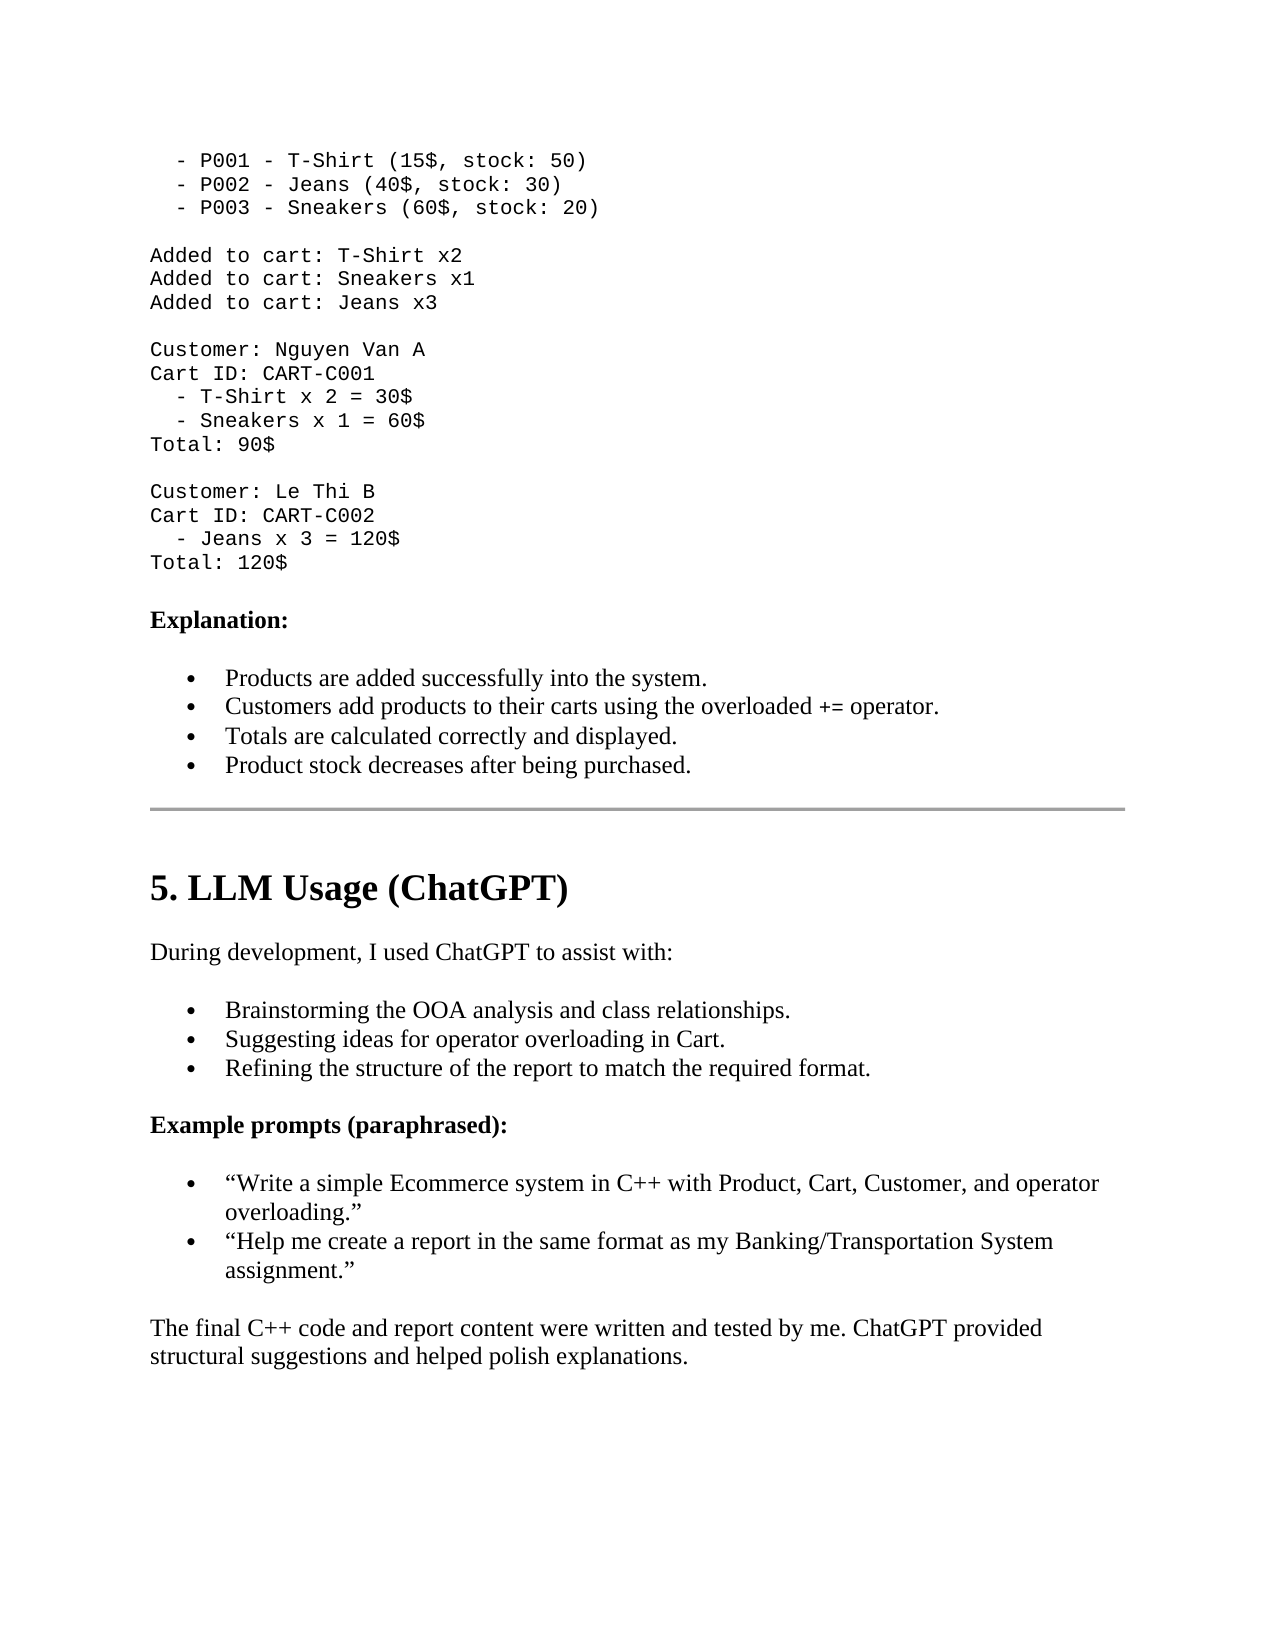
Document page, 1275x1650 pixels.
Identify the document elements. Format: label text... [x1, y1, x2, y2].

text Total: 120$ [150, 552, 1125, 576]
list Brainstorming the OOA analysis and class relationships. [187, 995, 1125, 1024]
list Totals are calculated correctly and displayed. [187, 721, 1125, 750]
text Example prompts (paraphrased): [150, 1111, 1125, 1139]
text Added to cart: Jeans x3 [150, 292, 1125, 316]
text - P002 - Jeans (40$, stock: 30) [150, 174, 1125, 197]
text 5. LLM Usage (ChatGPT) [150, 865, 1125, 908]
text - Sneakers x 1 = 60$ [150, 410, 1125, 434]
text - P003 - Sneakers (60$, stock: 20) [150, 197, 1125, 221]
text Customer: Nguyen Van A [150, 339, 1125, 363]
text Total: 90$ [150, 434, 1125, 457]
text Added to cart: T-Shirt x2 [150, 244, 1125, 268]
list Customers add products to their carts using the overloaded += operator. [187, 691, 1125, 721]
list Product stock decreases after being purchased. [187, 750, 1125, 778]
text Customer: Le Thi B [150, 481, 1125, 505]
text Explanation: [150, 605, 1125, 633]
text Cart ID: CART-C001 [150, 363, 1125, 386]
text The final C++ code and report content were written and tested by me. ChatGPT provided structural suggestions and helped polish explanations. [150, 1313, 1125, 1370]
list “Write a simple Ecommerce system in C++ with Product, Cart, Customer, and operator overloading.” [187, 1168, 1125, 1226]
list Products are added successfully into the system. [187, 663, 1125, 691]
list “Help me create a report in the same format as my Banking/Transportation System assignment.” [187, 1226, 1125, 1283]
text During development, I used ChatGPT to assist with: [150, 937, 1125, 966]
text - T-Shirt x 2 = 30$ [150, 386, 1125, 410]
text - Jeans x 3 = 120$ [150, 528, 1125, 552]
list Refining the structure of the report to match the required format. [187, 1053, 1125, 1081]
text - P001 - T-Shirt (15$, stock: 50) [150, 150, 1125, 174]
text Added to cart: Sneakers x1 [150, 268, 1125, 292]
list Suggesting ideas for operator overloading in Cart. [187, 1024, 1125, 1053]
text Cart ID: CART-C002 [150, 505, 1125, 528]
